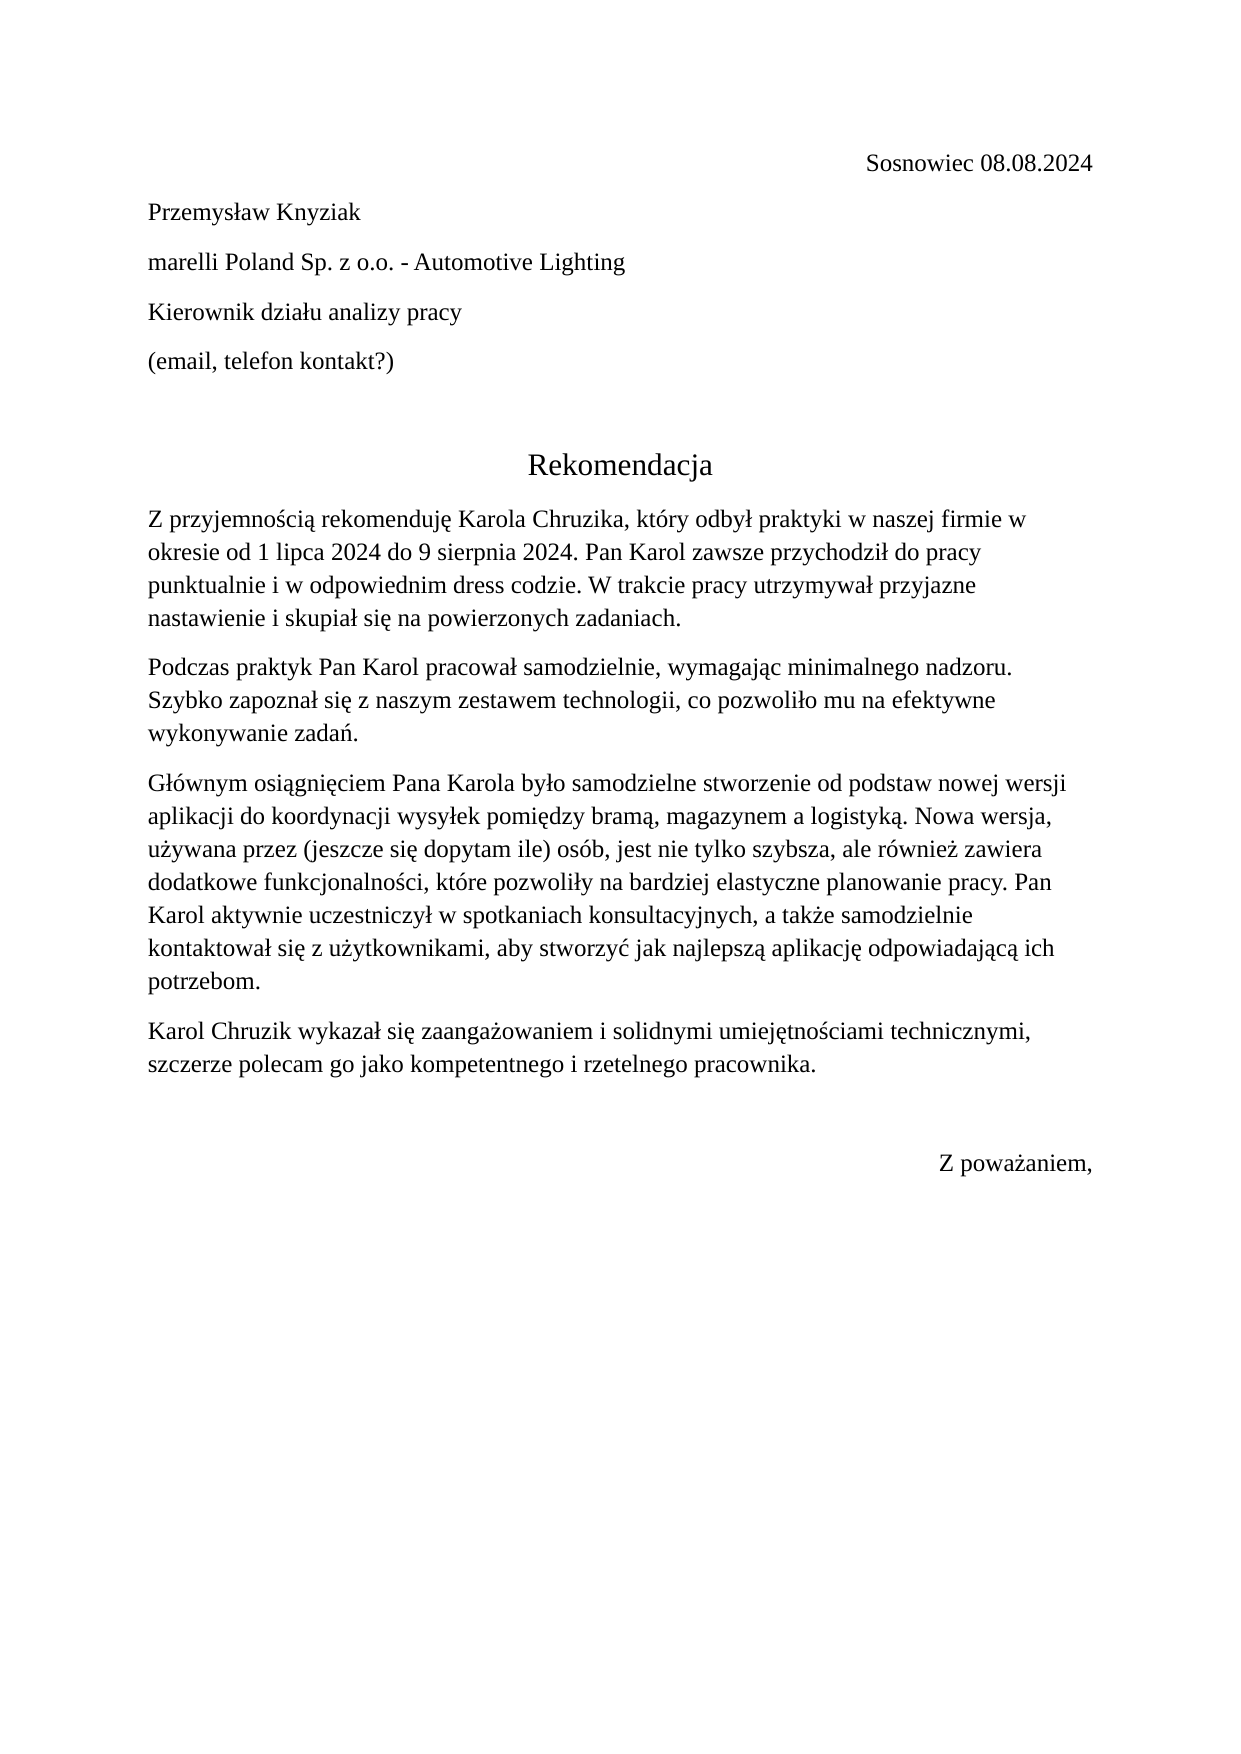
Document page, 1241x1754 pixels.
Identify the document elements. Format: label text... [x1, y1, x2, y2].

text Rekomendacja [148, 446, 1093, 482]
text (email, telefon kontakt?) [148, 346, 1093, 375]
text marelli Poland Sp. z o.o. - Automotive Lighting [148, 247, 1093, 276]
text Z przyjemnością rekomenduję Karola Chruzika, który odbył praktyki w naszej firmie w okresie od 1 lipca 2024 do 9 sierpnia 2024. Pan Karol zawsze przychodził do pracy punktualnie i w odpowiednim dress codzie. W trakcie pracy utrzymywał przyjazne nastawienie i skupiał się na powierzonych zadaniach. [148, 504, 1093, 631]
text Sosnowiec 08.08.2024 [148, 148, 1093, 176]
text Przemysław Knyziak [148, 197, 1093, 226]
text Podczas praktyk Pan Karol pracował samodzielnie, wymagając minimalnego nadzoru. Szybko zapoznał się z naszym zestawem technologii, co pozwoliło mu na efektywne wykonywanie zadań. [148, 652, 1093, 747]
text Karol Chruzik wykazał się zaangażowaniem i solidnymi umiejętnościami technicznymi, szczerze polecam go jako kompetentnego i rzetelnego pracownika. [148, 1016, 1093, 1078]
text Głównym osiągnięciem Pana Karola było samodzielne stworzenie od podstaw nowej wersji aplikacji do koordynacji wysyłek pomiędzy bramą, magazynem a logistyką. Nowa wersja, używana przez (jeszcze się dopytam ile) osób, jest nie tylko szybsza, ale również zawiera dodatkowe funkcjonalności, które pozwoliły na bardziej elastyczne planowanie pracy. Pan Karol aktywnie uczestniczył w spotkaniach konsultacyjnych, a także samodzielnie kontaktował się z użytkownikami, aby stworzyć jak najlepszą aplikację odpowiadającą ich potrzebom. [148, 768, 1093, 995]
text Kierownik działu analizy pracy [148, 297, 1093, 325]
text Z poważaniem, [148, 1148, 1093, 1177]
